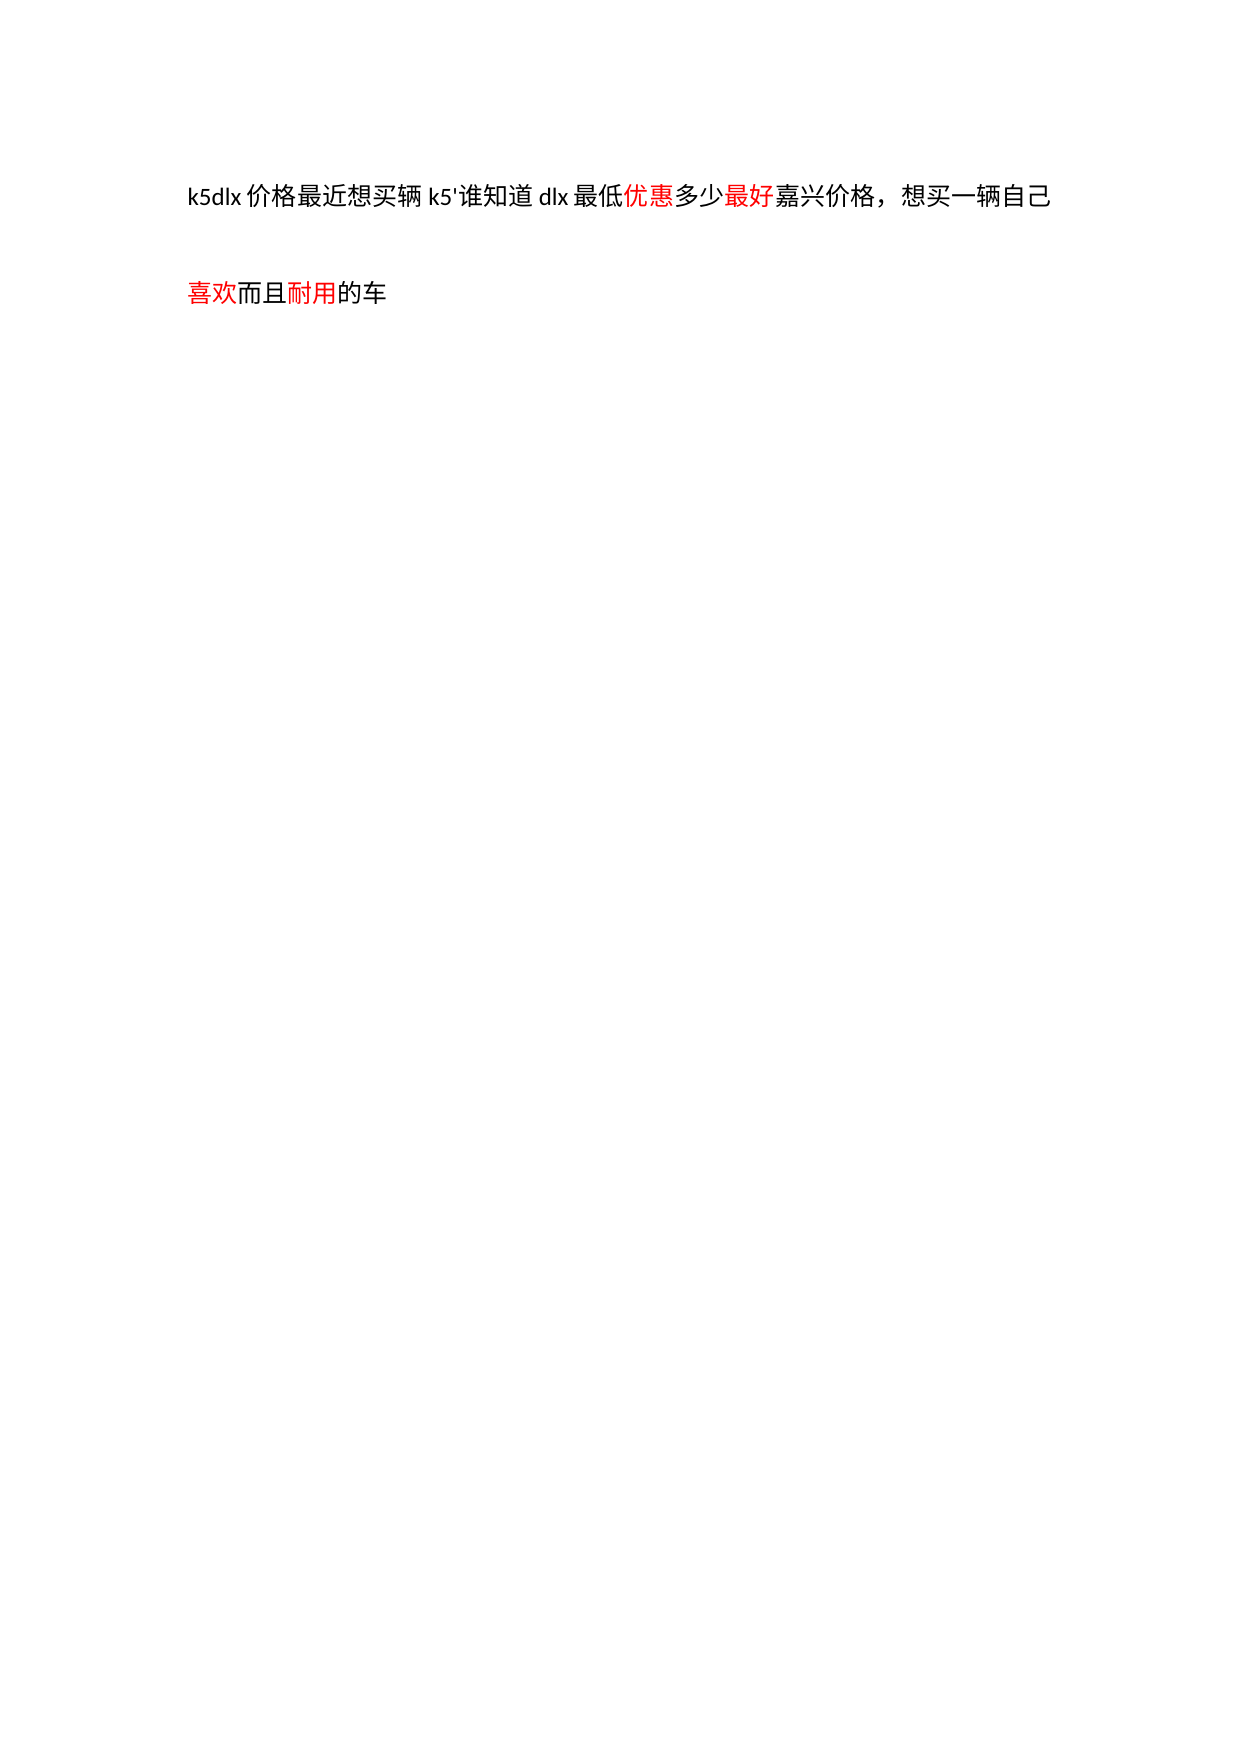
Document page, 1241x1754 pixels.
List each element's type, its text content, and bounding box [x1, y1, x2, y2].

text k5dlx价格最近想买辆k5'谁知道dlx最低优惠多少最好嘉兴价格，想买一辆自己喜欢而且耐用的车 [187, 162, 1053, 324]
